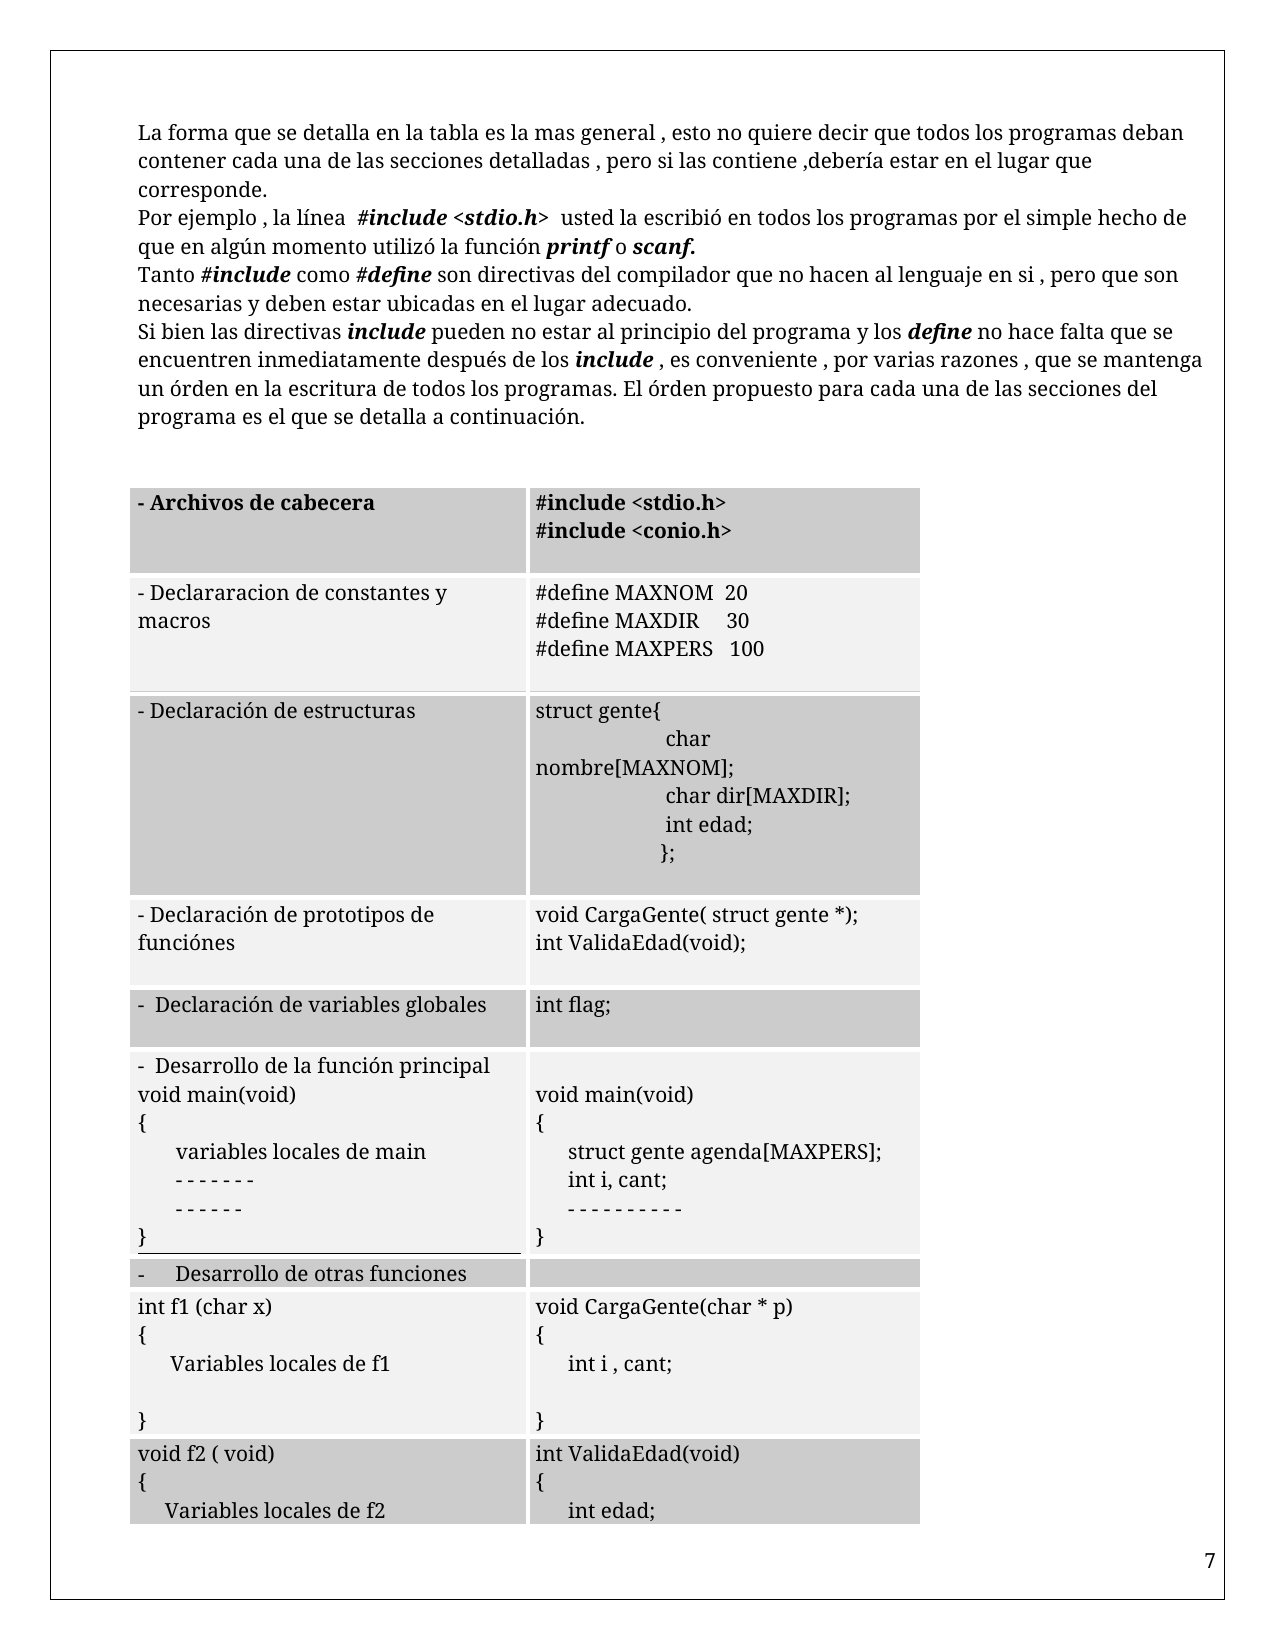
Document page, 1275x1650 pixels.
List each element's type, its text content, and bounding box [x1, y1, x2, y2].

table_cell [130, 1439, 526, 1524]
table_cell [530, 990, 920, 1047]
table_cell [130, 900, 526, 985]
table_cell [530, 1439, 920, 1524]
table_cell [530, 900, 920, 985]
text Tanto #include como #define son directivas del compilador que no hacen al lenguaje en si , pero que son necesarias y deben estar ubicadas en el lugar adecuado. [138, 260, 1216, 317]
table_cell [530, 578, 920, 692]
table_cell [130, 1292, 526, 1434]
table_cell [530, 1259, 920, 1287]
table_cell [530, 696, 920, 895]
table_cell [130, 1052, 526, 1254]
text Por ejemplo , la línea #include <stdio.h> usted la escribió en todos los programas por el simple hecho de que en algún momento utilizó la función printf o scanf. [138, 203, 1216, 260]
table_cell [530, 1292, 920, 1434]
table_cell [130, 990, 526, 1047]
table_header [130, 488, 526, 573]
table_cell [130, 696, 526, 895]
text Si bien las directivas include pueden no estar al principio del programa y los define no hace falta que se encuentren inmediatamente después de los include , es conveniente , por varias razones , que se mantenga un órden en la escritura de todos los programas. El órden propuesto para cada una de las secciones del programa es el que se detalla a continuación. [138, 317, 1216, 431]
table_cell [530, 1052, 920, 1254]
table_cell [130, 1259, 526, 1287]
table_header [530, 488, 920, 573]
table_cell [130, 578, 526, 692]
text La forma que se detalla en la tabla es la mas general , esto no quiere decir que todos los programas deban contener cada una de las secciones detalladas , pero si las contiene ,debería estar en el lugar que corresponde. [138, 118, 1216, 203]
